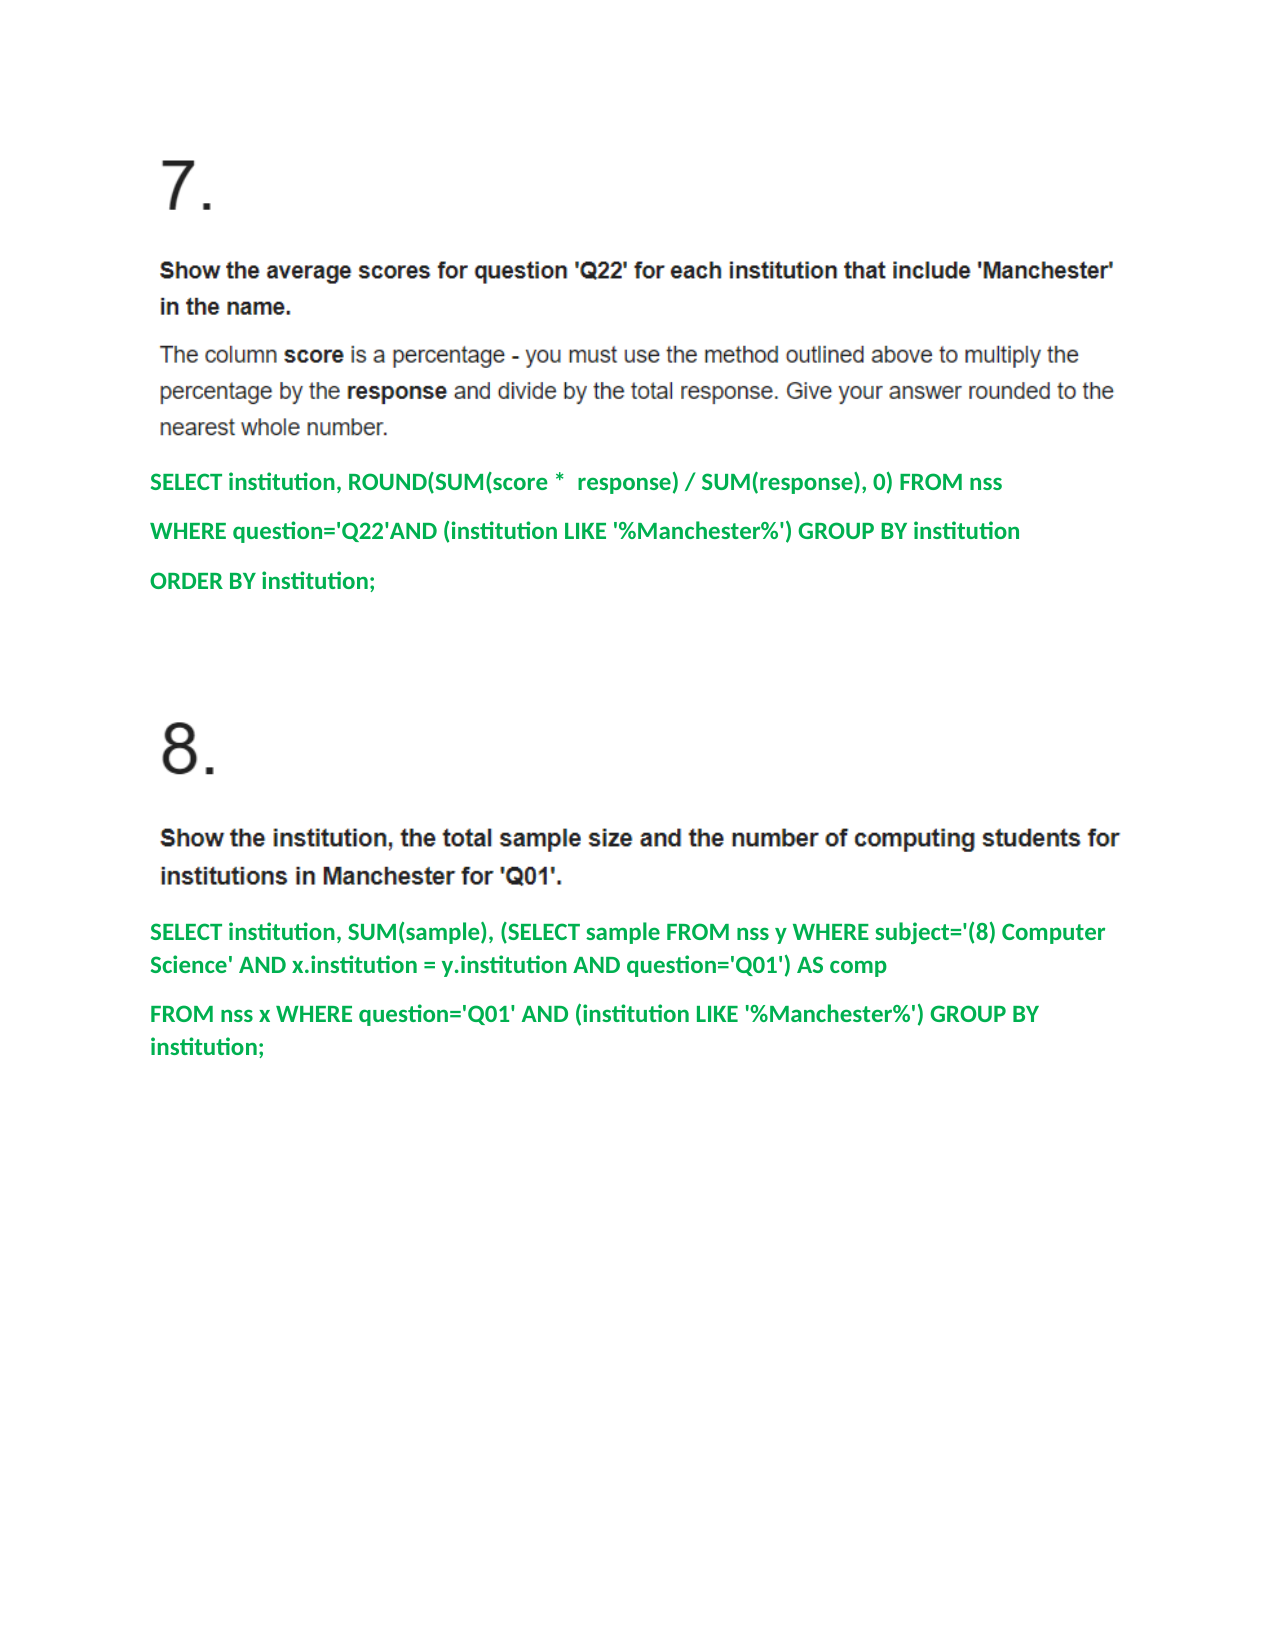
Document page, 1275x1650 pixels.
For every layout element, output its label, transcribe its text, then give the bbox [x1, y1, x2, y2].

picture [150, 150, 1125, 447]
text FROM nss x WHERE question='Q01' AND (institution LIKE '%Manchester%') GROUP BY institution; [150, 998, 1125, 1062]
text SELECT institution, ROUND(SUM(score * response) / SUM(response), 0) FROM nss [150, 466, 1125, 496]
picture [150, 713, 1125, 897]
text ORDER BY institution; [150, 565, 1125, 596]
text WHERE question='Q22'AND (institution LIKE '%Manchester%') GROUP BY institution [150, 515, 1125, 546]
text SELECT institution, SUM(sample), (SELECT sample FROM nss y WHERE subject='(8) Computer Science' AND x.institution = y.institution AND question='Q01') AS comp [150, 916, 1125, 979]
